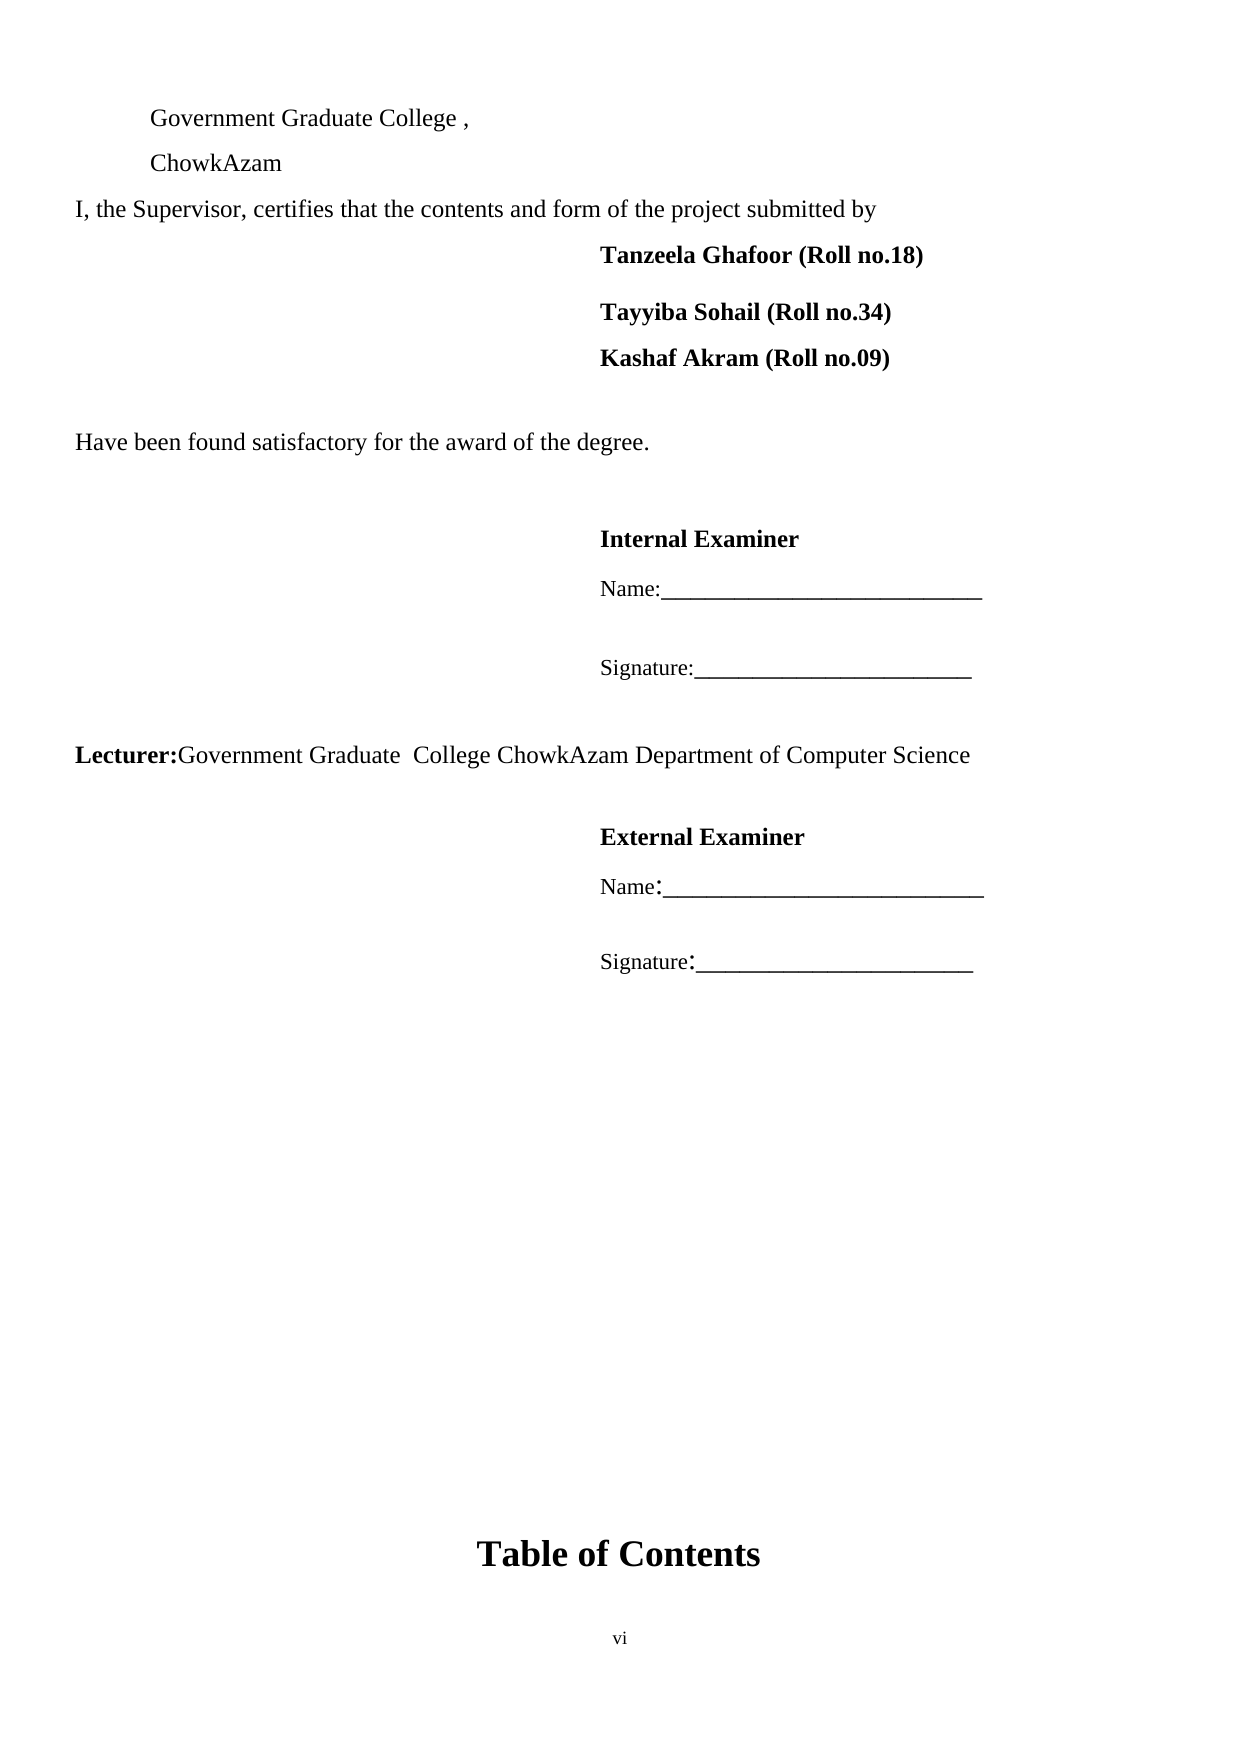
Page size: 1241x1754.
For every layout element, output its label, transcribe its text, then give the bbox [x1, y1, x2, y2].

text Government Graduate College , [150, 103, 1164, 132]
text Signature:___________________ [600, 648, 1164, 682]
text Name:______________________ [600, 867, 1164, 900]
text Tayyiba Sohail (Roll no.34) [600, 297, 1164, 326]
text Have been found satisfactory for the award of the degree. [75, 427, 1164, 456]
text Signature:___________________ [600, 942, 1164, 976]
text Internal Examiner [600, 524, 1164, 552]
text Lecturer:Government Graduate College ChowkAzam Department of Computer Science [75, 740, 1164, 769]
text I, the Supervisor, certifies that the contents and form of the project submitted by [75, 194, 1164, 222]
text Name:______________________ [600, 569, 1164, 602]
text External Examiner [600, 822, 1164, 851]
text Kashaf Akram (Roll no.09) [600, 343, 1164, 371]
text ChowkAzam [150, 148, 1164, 177]
subtitle Table of Contents [75, 1531, 1162, 1574]
text Tanzeela Ghafoor (Roll no.18) [600, 240, 1164, 269]
